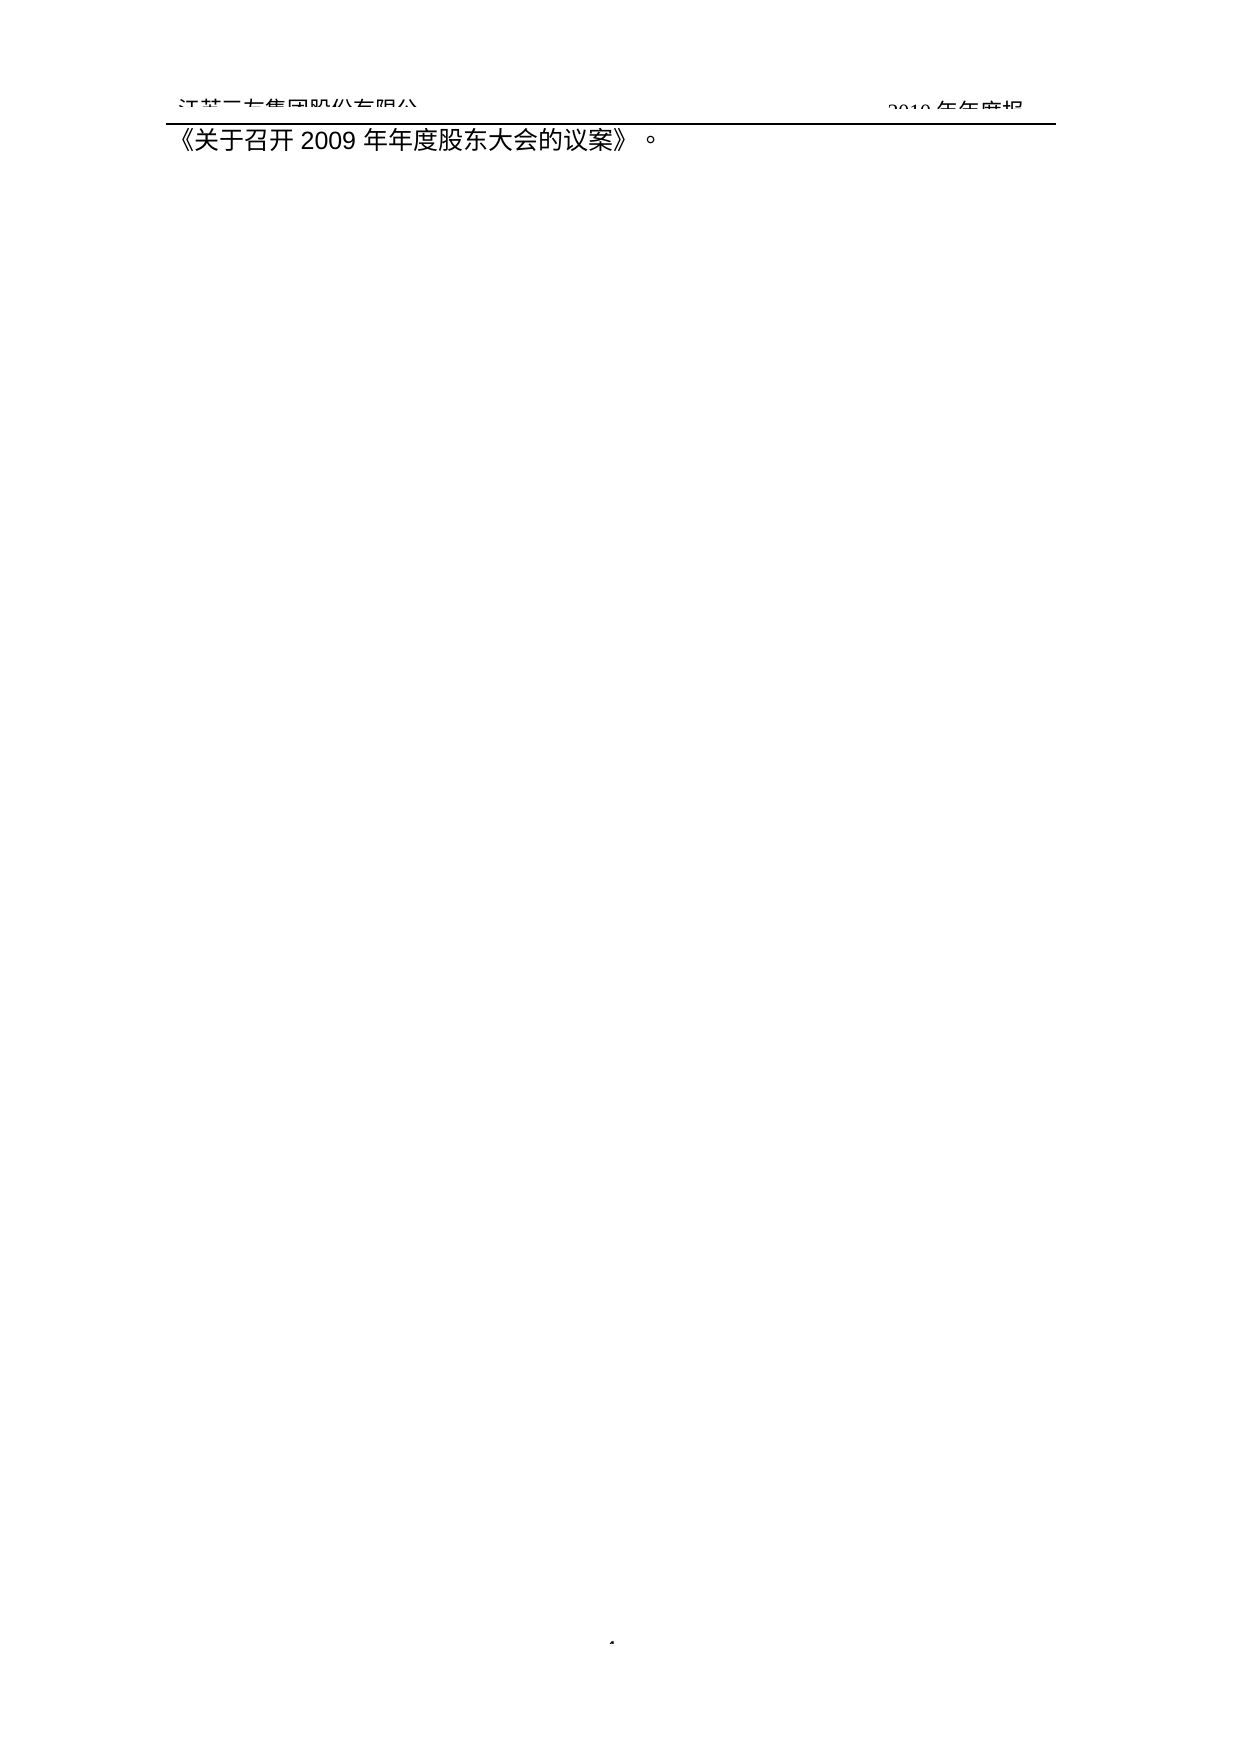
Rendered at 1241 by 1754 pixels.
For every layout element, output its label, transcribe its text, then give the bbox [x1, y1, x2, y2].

text 《关于召开 2009 年年度股东大会的议案》。 [169, 123, 1056, 157]
